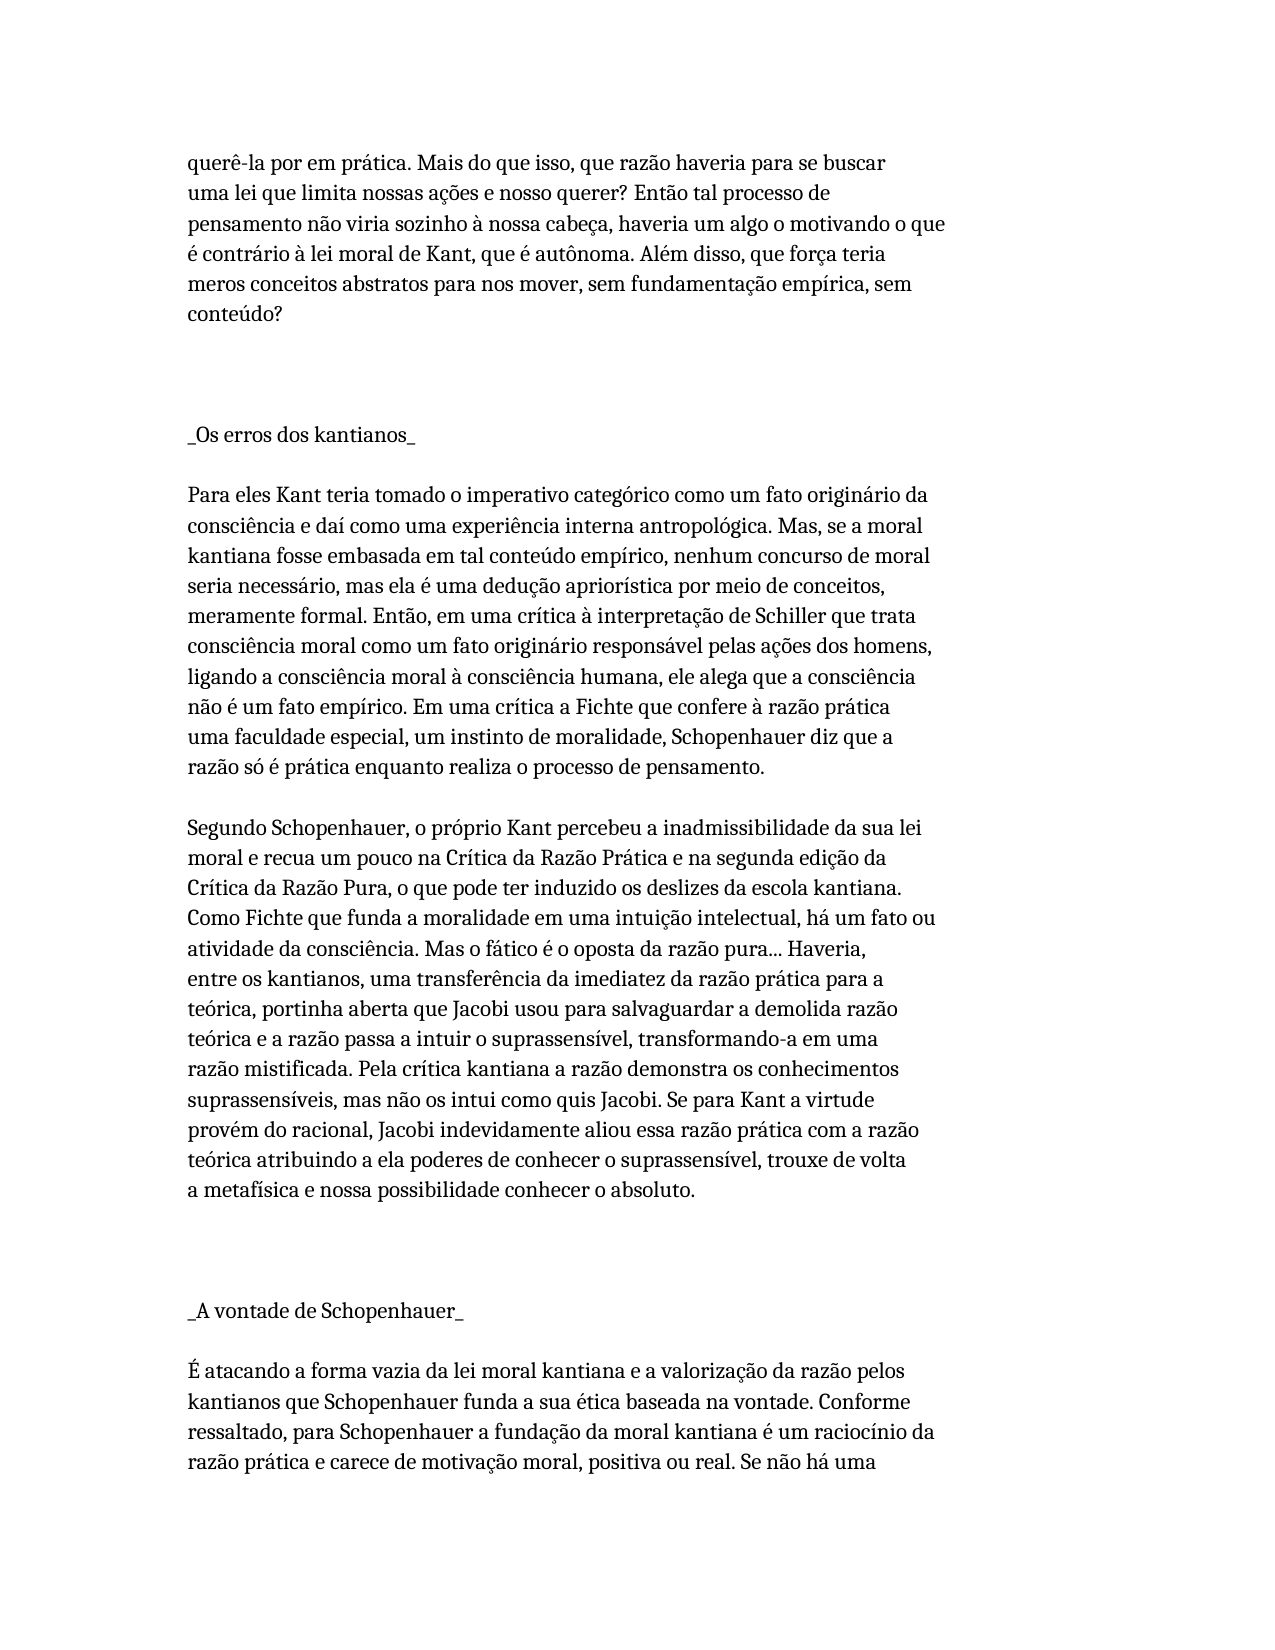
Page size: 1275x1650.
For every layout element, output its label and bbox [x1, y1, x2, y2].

text [187, 150, 1087, 1475]
